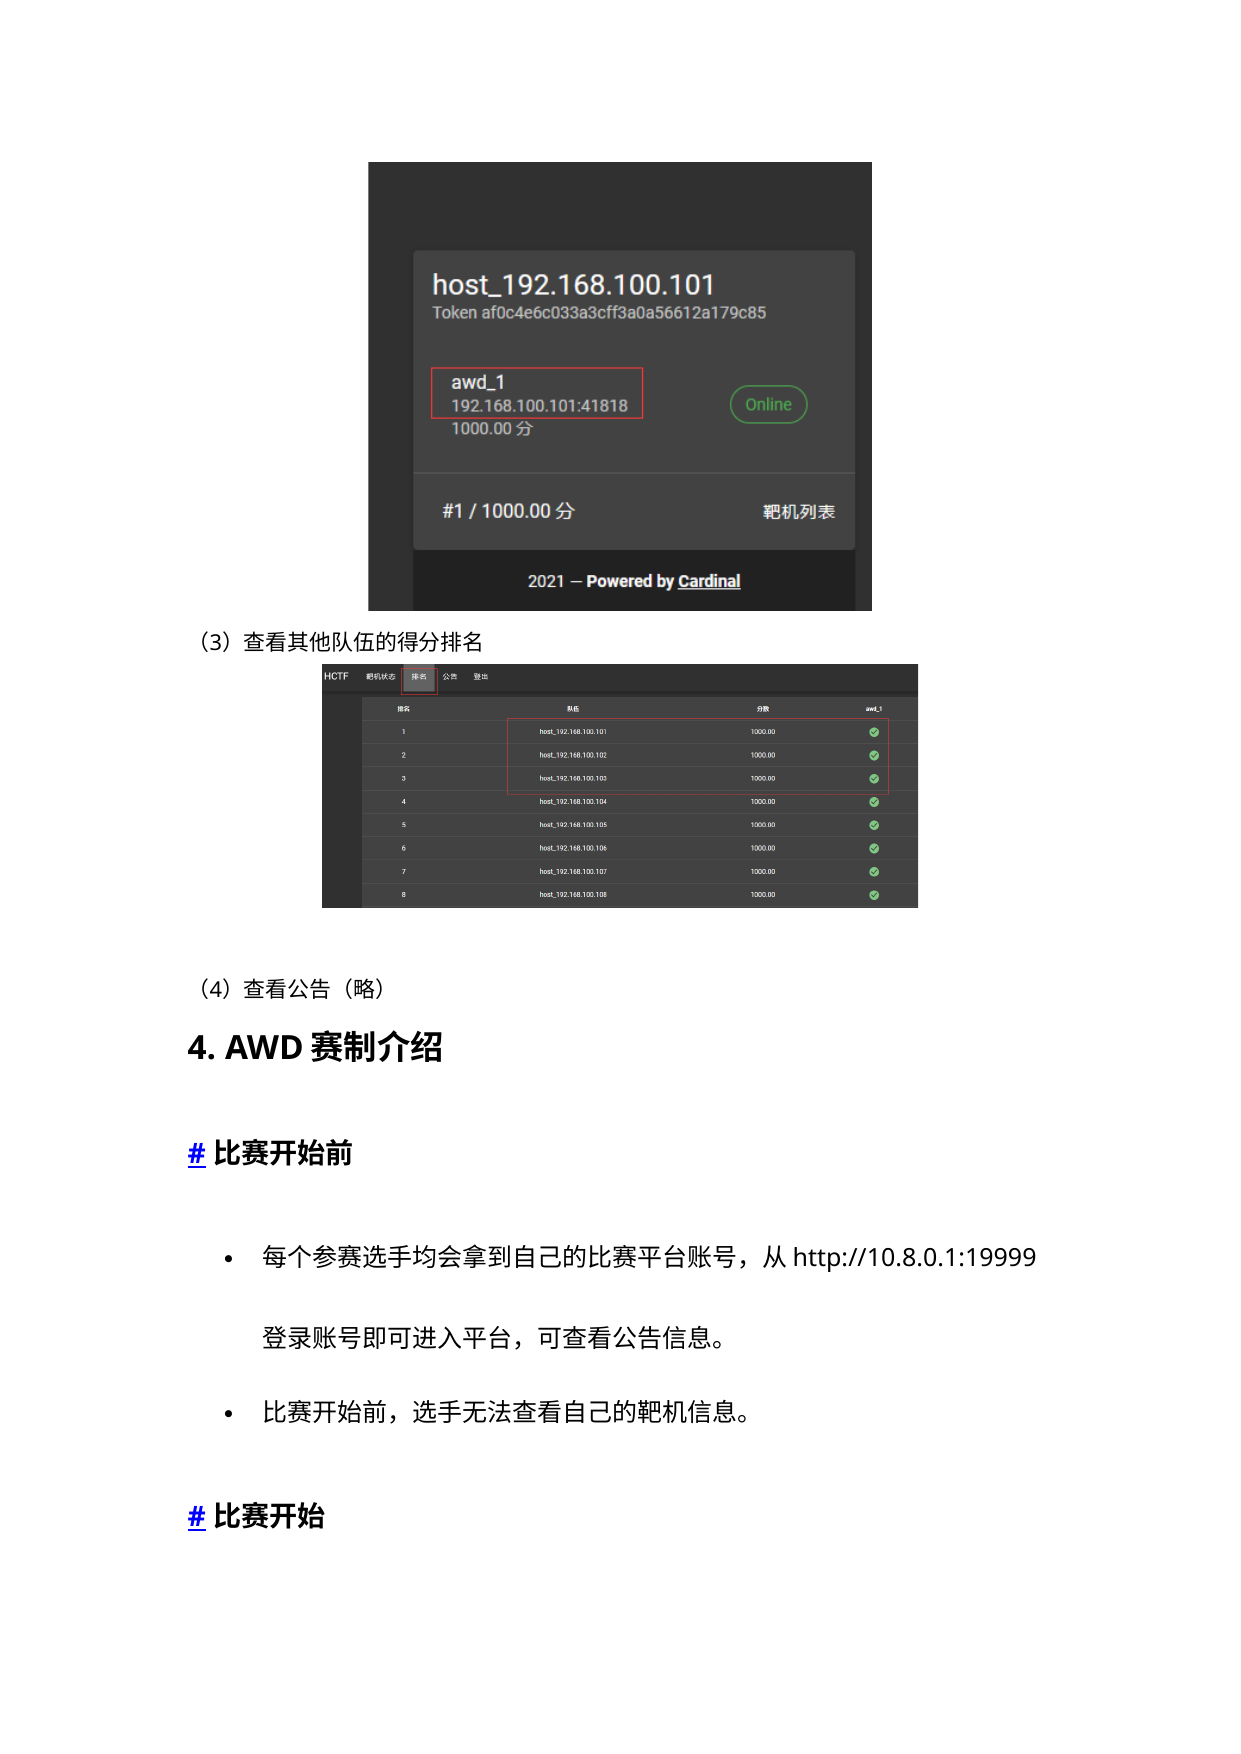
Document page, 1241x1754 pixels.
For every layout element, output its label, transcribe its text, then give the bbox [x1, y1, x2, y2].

text （4）查看公告（略） [187, 972, 1053, 1004]
list 每个参赛选手均会拿到自己的比赛平台账号，从http://10.8.0.1:19999登录账号即可进入平台，可查看公告信息。 [225, 1223, 1053, 1369]
picture [322, 664, 919, 908]
subtitle # 比赛开始前 [187, 1119, 1053, 1184]
text # 比赛开始 [187, 1482, 1053, 1547]
list 比赛开始前，选手无法查看自己的靶机信息。 [225, 1378, 1053, 1443]
text （3）查看其他队伍的得分排名 [187, 624, 1053, 657]
picture [368, 162, 872, 611]
list AWD赛制介绍 [187, 1012, 1053, 1077]
